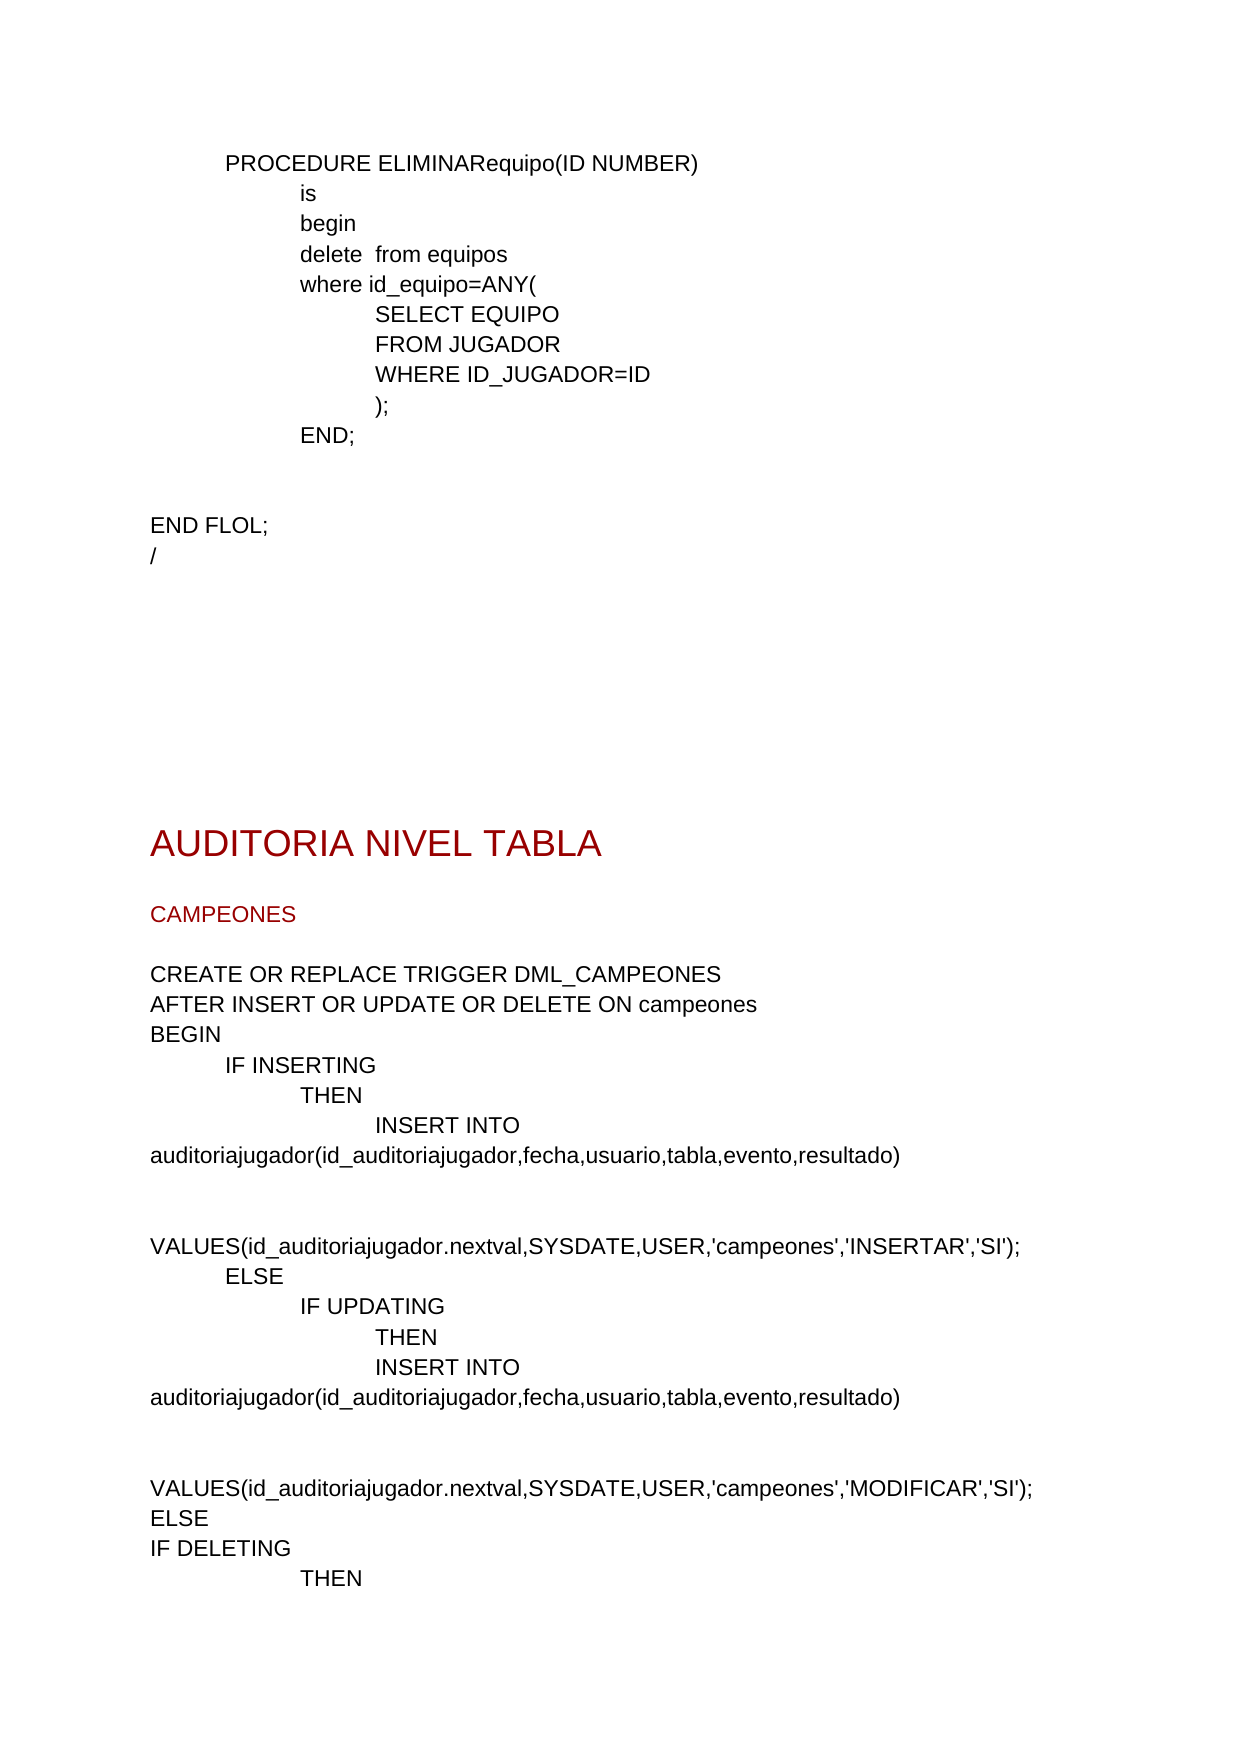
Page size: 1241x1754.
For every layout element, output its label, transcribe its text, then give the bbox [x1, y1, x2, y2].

text ELSE [150, 1505, 1090, 1531]
text VALUES(id_auditoriajugador.nextval,SYSDATE,USER,'campeones','MODIFICAR','SI'); [150, 1414, 1090, 1501]
text IF UPDATING [150, 1293, 1090, 1320]
text CREATE OR REPLACE TRIGGER DML_CAMPEONES [150, 961, 1090, 987]
text begin [150, 210, 1090, 237]
text END FLOL; [150, 512, 1090, 539]
text ); [150, 392, 1090, 418]
text / [150, 543, 1090, 569]
text CAMPEONES [150, 901, 1090, 927]
text IF INSERTING [150, 1052, 1090, 1078]
text IF DELETING [150, 1535, 1090, 1561]
text SELECT EQUIPO [150, 301, 1090, 327]
text where id_equipo=ANY( [150, 271, 1090, 297]
text AUDITORIA NIVEL TABLA [150, 821, 1090, 864]
text PROCEDURE ELIMINARequipo(ID NUMBER) [150, 150, 1090, 176]
text THEN [150, 1565, 1090, 1592]
text INSERT INTO auditoriajugador(id_auditoriajugador,fecha,usuario,tabla,evento,resultado) [150, 1112, 1090, 1169]
text THEN [150, 1082, 1090, 1108]
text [150, 1354, 1090, 1410]
text END; [150, 422, 1090, 448]
text VALUES(id_auditoriajugador.nextval,SYSDATE,USER,'campeones','INSERTAR','SI'); [150, 1172, 1090, 1259]
text WHERE ID_JUGADOR=ID [150, 361, 1090, 388]
text FROM JUGADOR [150, 331, 1090, 358]
text THEN [150, 1323, 1090, 1350]
text is [150, 180, 1090, 207]
text AFTER INSERT OR UPDATE OR DELETE ON campeones [150, 991, 1090, 1018]
text delete from equipos [150, 241, 1090, 267]
text ELSE [150, 1263, 1090, 1289]
text BEGIN [150, 1021, 1090, 1048]
